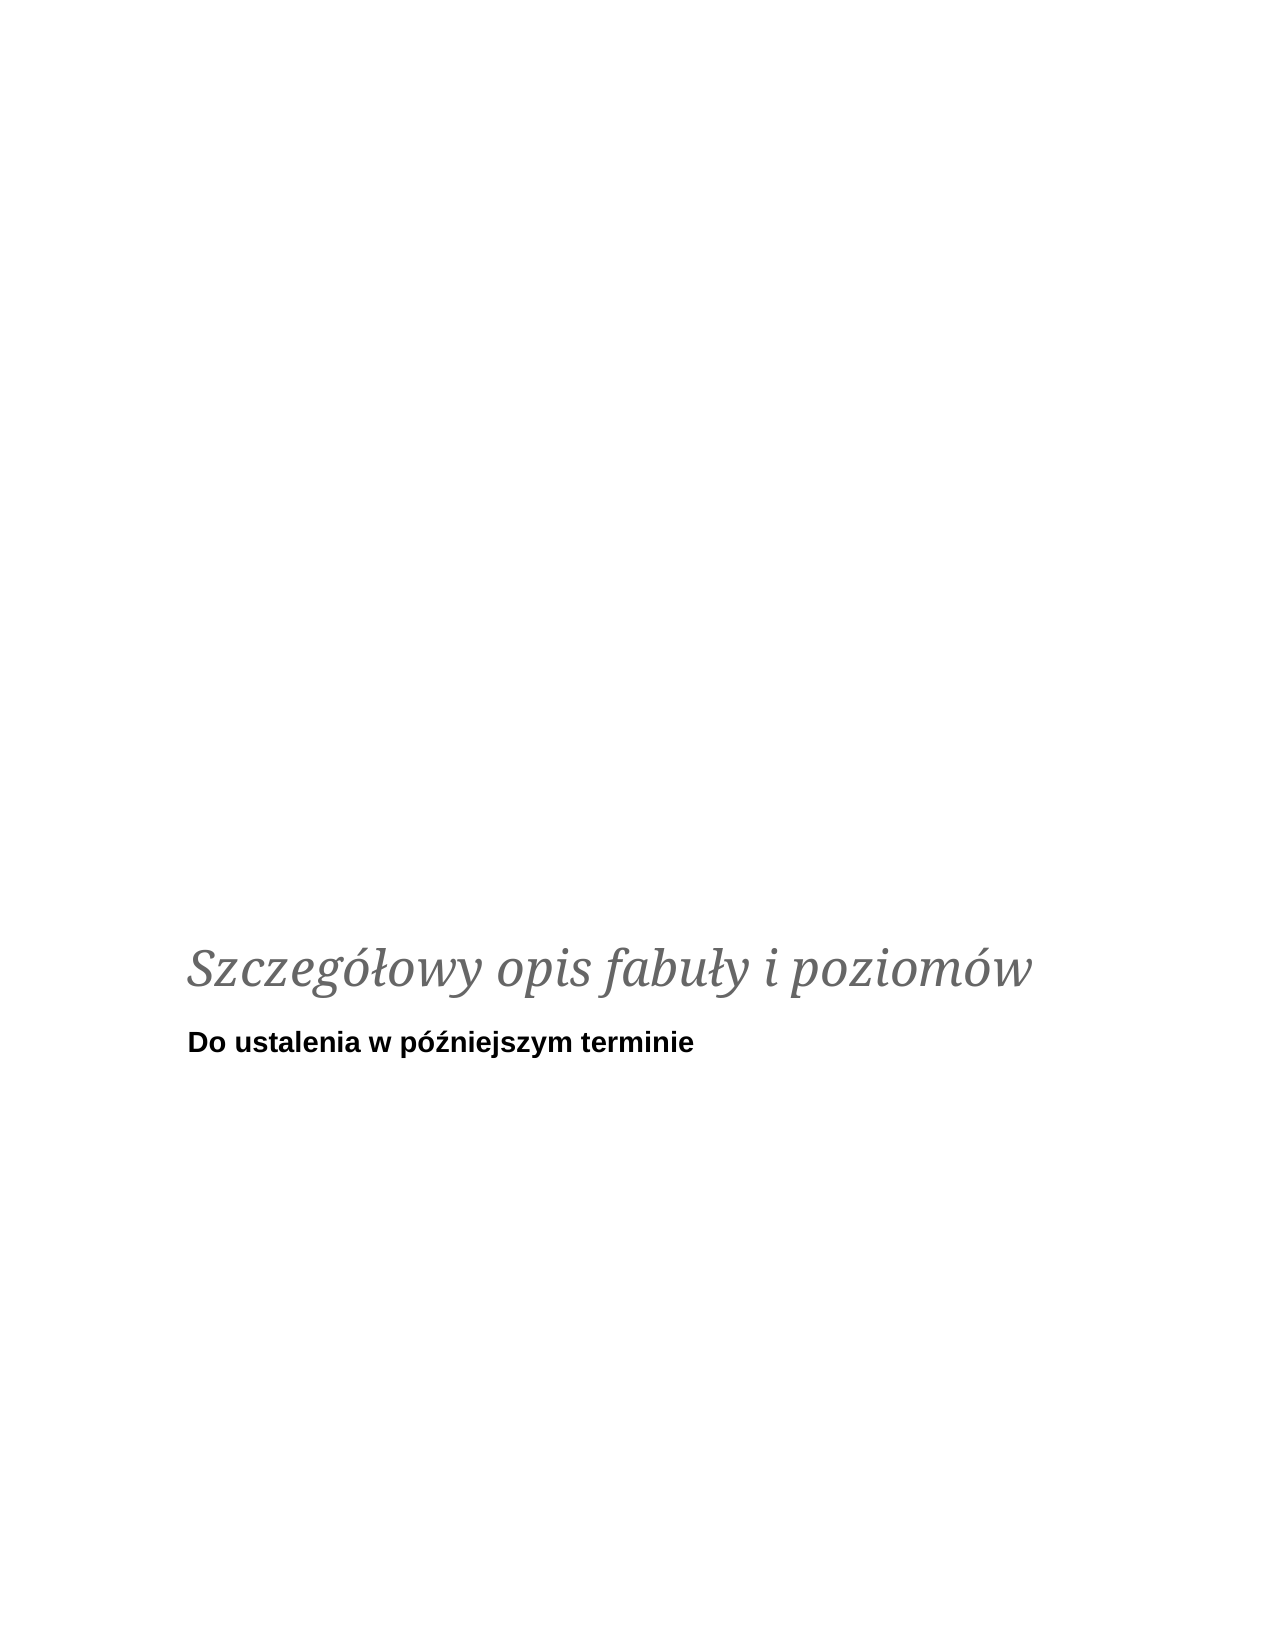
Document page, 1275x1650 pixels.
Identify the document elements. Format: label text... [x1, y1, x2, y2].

text Szczegółowy opis fabuły i poziomów [531, 964, 612, 992]
text Szczegółowy opis fabuły i poziomów [322, 964, 467, 992]
text Szczegółowy opis fabuły i poziomów [610, 964, 734, 992]
text Szczegółowy opis fabuły i poziomów [187, 964, 322, 992]
text Do ustalenia w późniejszym terminie [187, 1030, 1087, 1059]
text Szczegółowy opis fabuły i poziomów [797, 964, 1087, 992]
